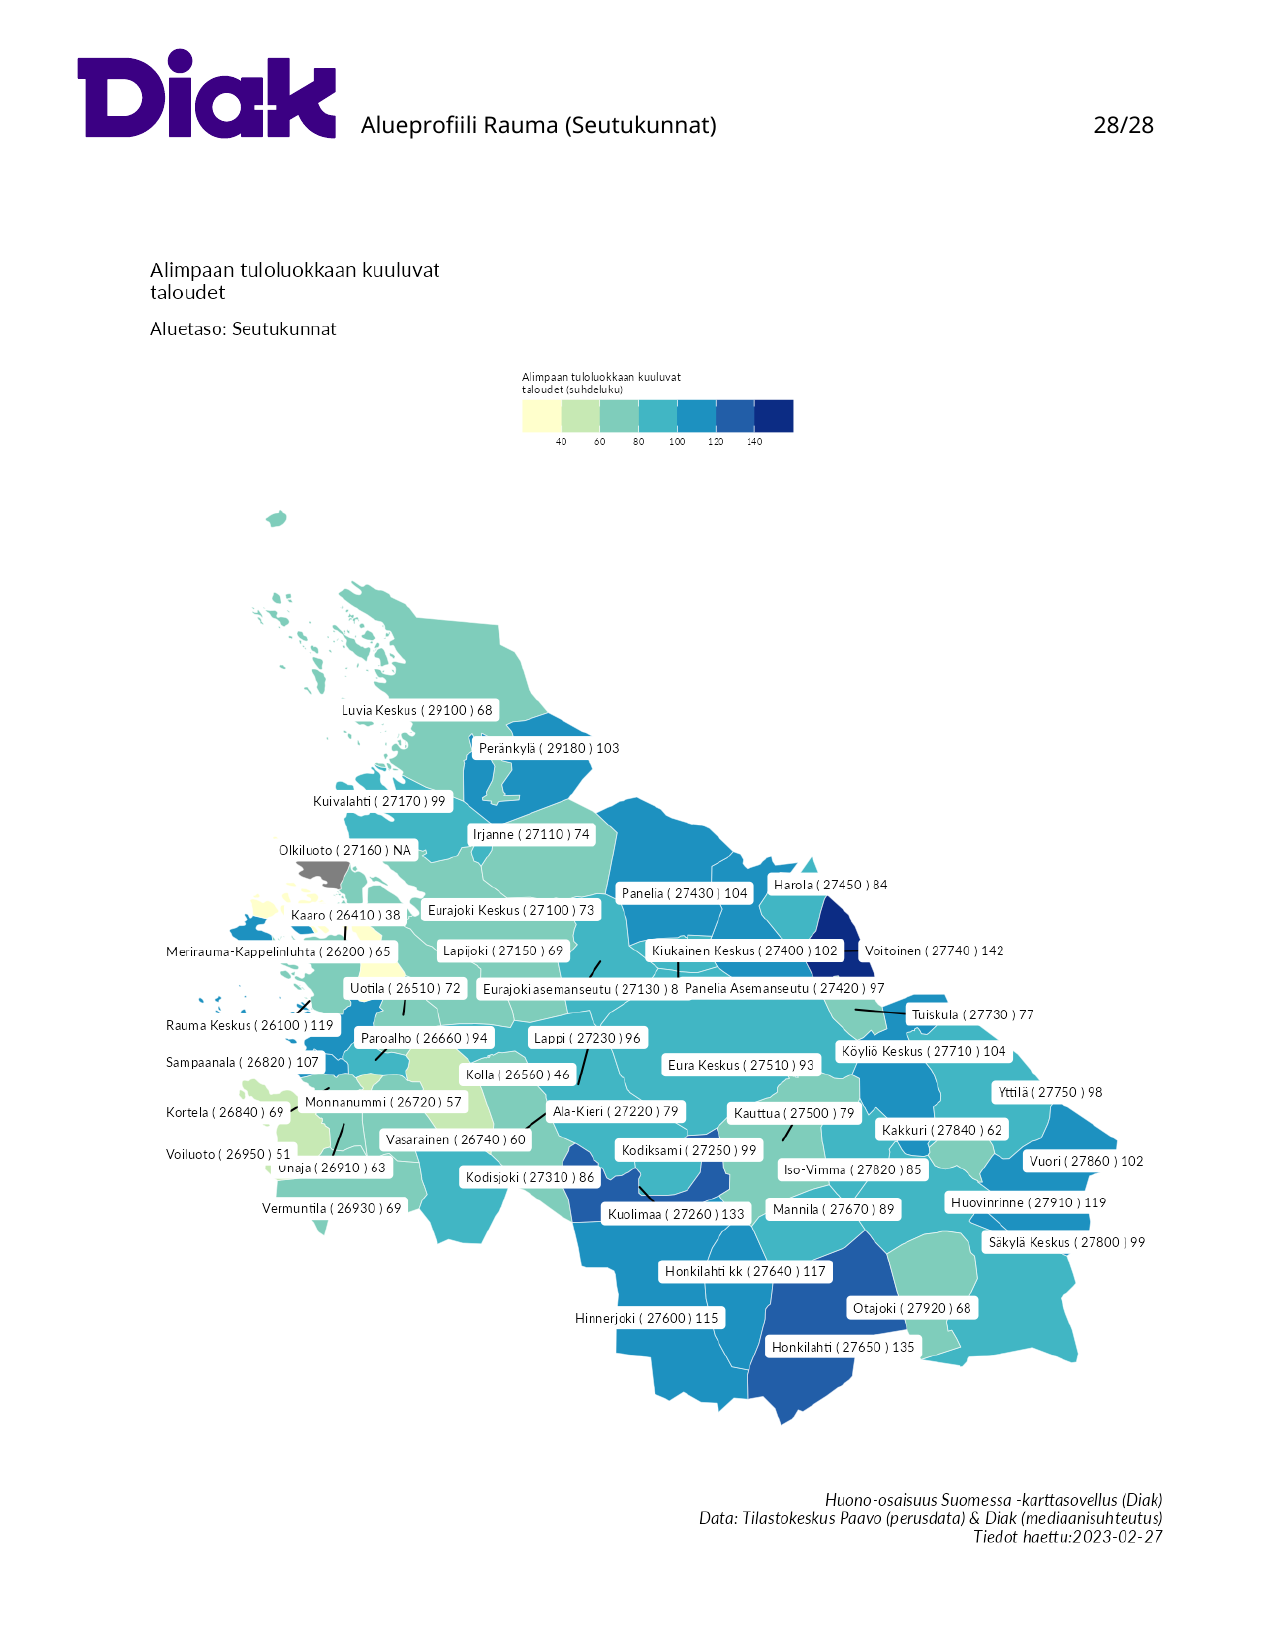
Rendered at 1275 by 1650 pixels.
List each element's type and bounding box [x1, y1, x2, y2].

picture [93, 172, 1219, 1576]
